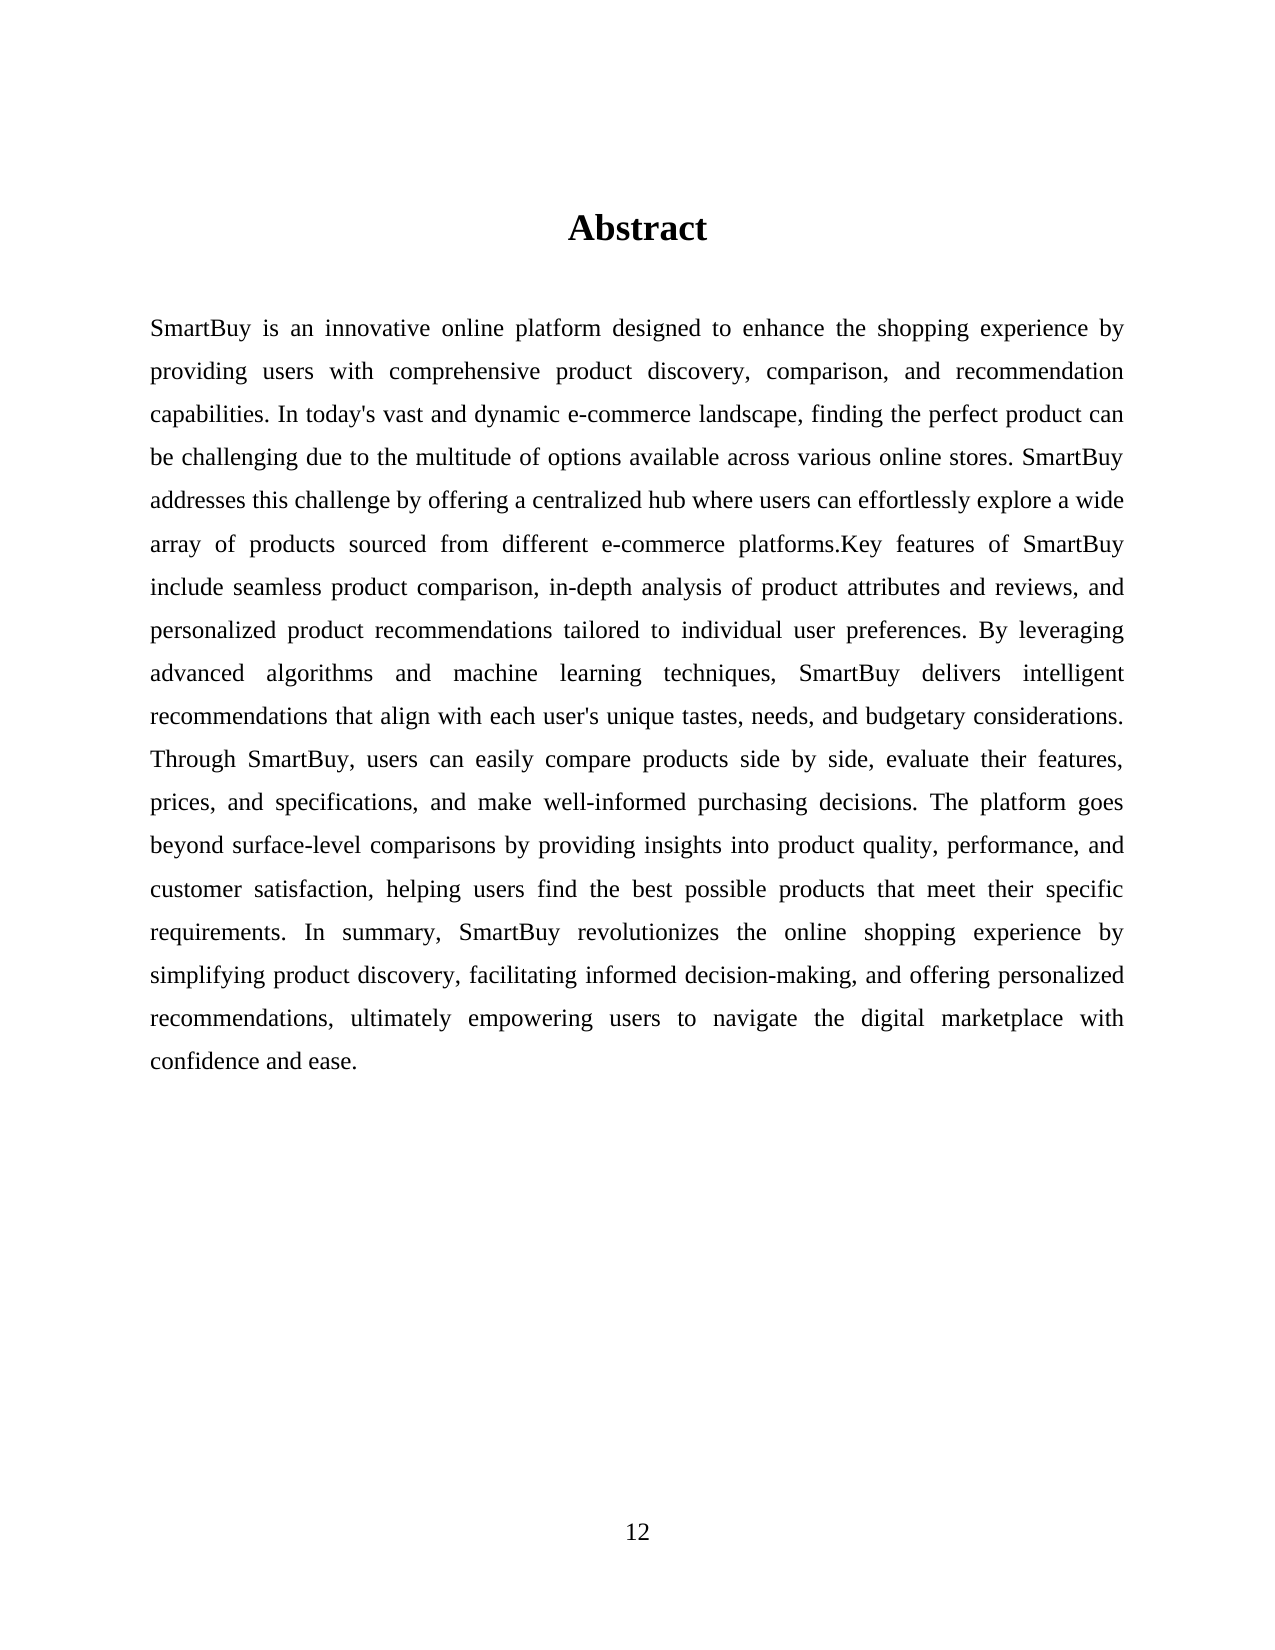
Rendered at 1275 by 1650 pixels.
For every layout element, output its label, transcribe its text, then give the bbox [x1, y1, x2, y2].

text Abstract [150, 205, 1125, 248]
text SmartBuy is an innovative online platform designed to enhance the shopping experience by providing users with comprehensive product discovery, comparison, and recommendation capabilities. In today's vast and dynamic e-commerce landscape, finding the perfect product can be challenging due to the multitude of options available across various online stores. SmartBuy addresses this challenge by offering a centralized hub where users can effortlessly explore a wide array of products sourced from different e-commerce platforms.Key features of SmartBuy include seamless product comparison, in-depth analysis of product attributes and reviews, and personalized product recommendations tailored to individual user preferences. By leveraging advanced algorithms and machine learning techniques, SmartBuy delivers intelligent recommendations that align with each user's unique tastes, needs, and budgetary considerations. Through SmartBuy, users can easily compare products side by side, evaluate their features, prices, and specifications, and make well-informed purchasing decisions. The platform goes beyond surface-level comparisons by providing insights into product quality, performance, and customer satisfaction, helping users find the best possible products that meet their specific requirements. In summary, SmartBuy revolutionizes the online shopping experience by simplifying product discovery, facilitating informed decision-making, and offering personalized recommendations, ultimately empowering users to navigate the digital marketplace with confidence and ease. [150, 313, 1125, 1075]
